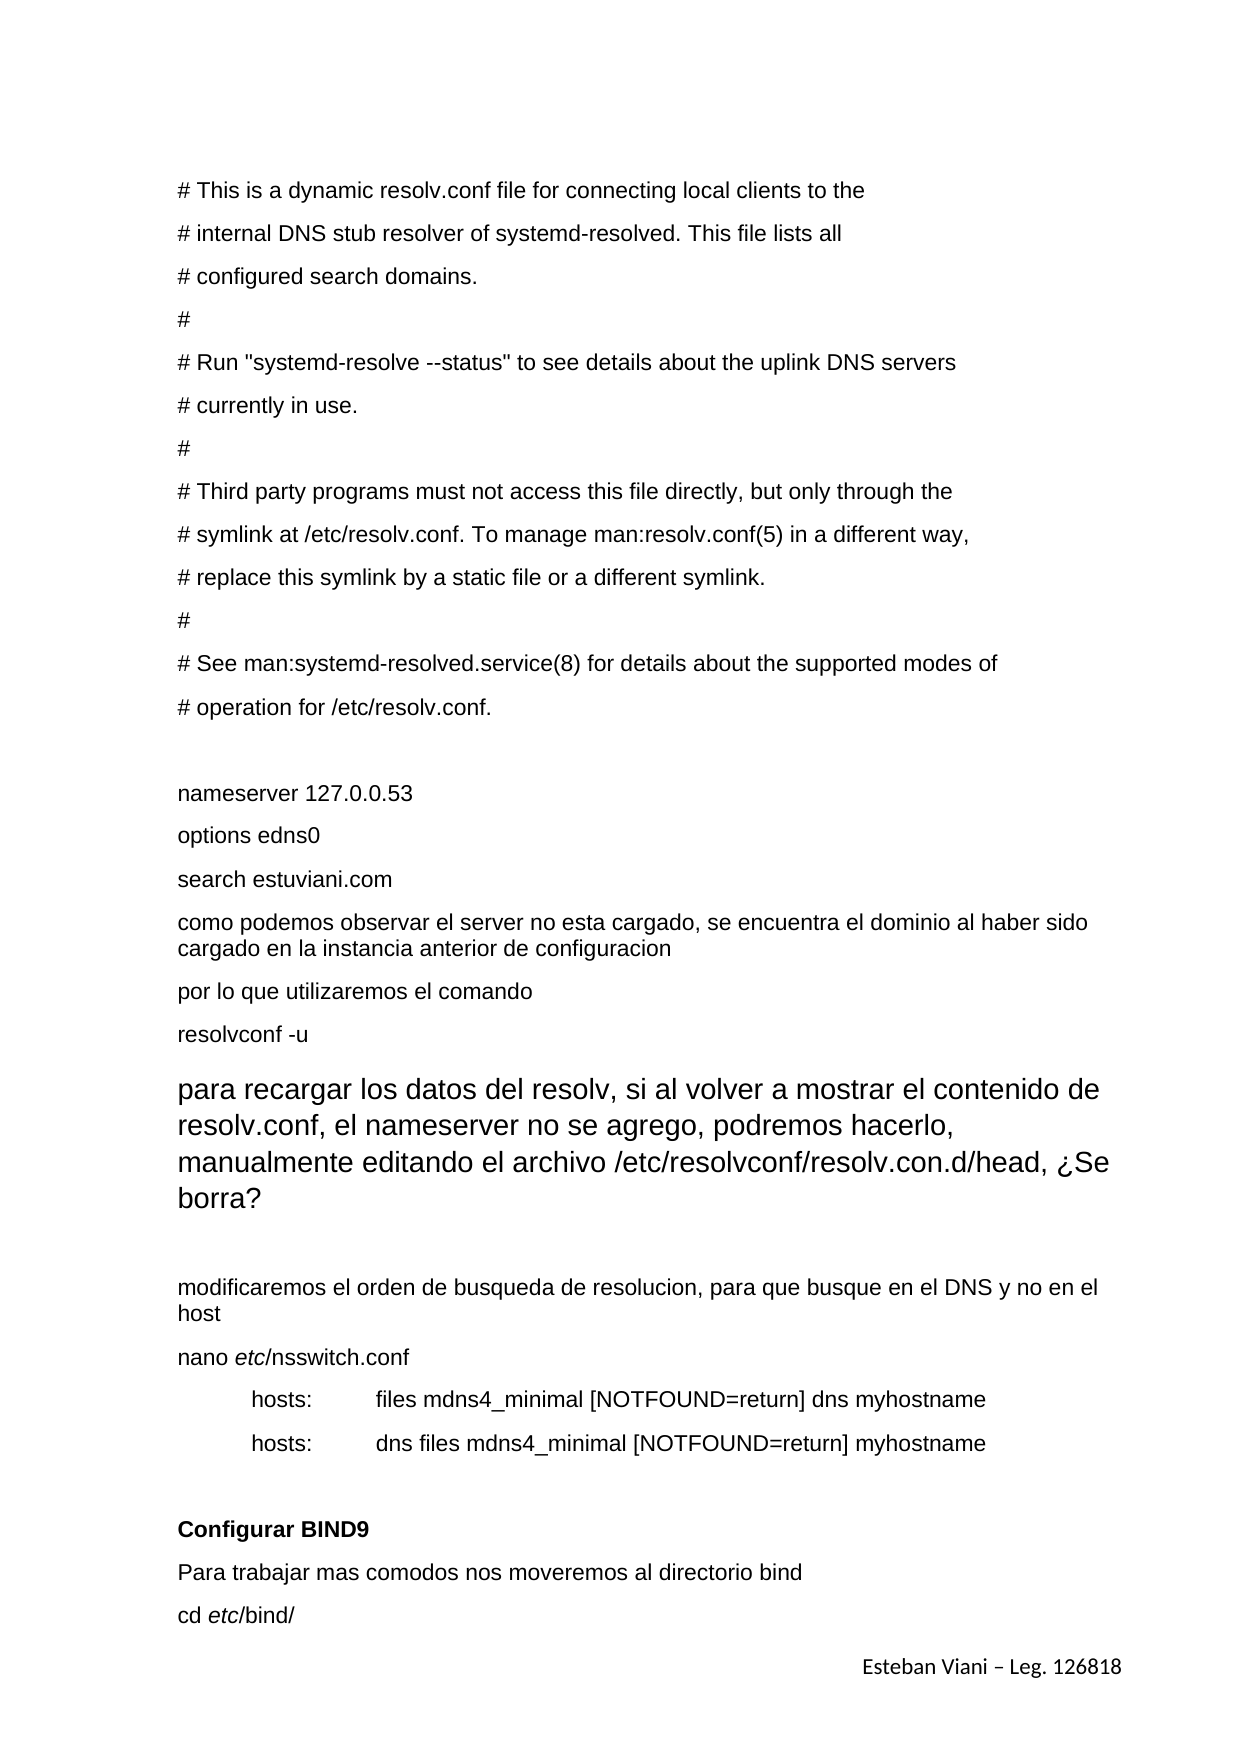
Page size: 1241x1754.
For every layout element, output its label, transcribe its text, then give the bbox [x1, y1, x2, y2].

text # [177, 607, 1122, 634]
text # [177, 435, 1122, 462]
text # Third party programs must not access this file directly, but only through the [177, 478, 1122, 505]
text como podemos observar el server no esta cargado, se encuentra el dominio al haber sido cargado en la instancia anterior de configuracion [177, 908, 1122, 961]
text resolvconf -u [177, 1021, 1122, 1047]
text modificaremos el orden de busqueda de resolucion, para que busque en el DNS y no en el host [177, 1274, 1122, 1327]
text # symlink at /etc/resolv.conf. To manage man:resolv.conf(5) in a different way, [177, 521, 1122, 548]
text # [177, 306, 1122, 333]
text por lo que utilizaremos el comando [177, 978, 1122, 1004]
text nameserver 127.0.0.53 [177, 779, 1122, 806]
text options edns0 [177, 822, 1122, 849]
text hosts: dns files mdns4_minimal [NOTFOUND=return] myhostname [177, 1429, 1122, 1456]
text # replace this symlink by a static file or a different symlink. [177, 564, 1122, 591]
text # operation for /etc/resolv.conf. [177, 693, 1122, 720]
title para recargar los datos del resolv, si al volver a mostrar el contenido de resolv.conf, el nameserver no se agrego, podremos hacerlo, manualmente editando el archivo /etc/resolvconf/resolv.con.d/head, ¿Se borra? [177, 1072, 1122, 1214]
text cd etc/bind/ [177, 1602, 1122, 1628]
text hosts: files mdns4_minimal [NOTFOUND=return] dns myhostname [177, 1386, 1122, 1413]
text search estuviani.com [177, 866, 1122, 892]
text # See man:systemd-resolved.service(8) for details about the supported modes of [177, 650, 1122, 677]
text Para trabajar mas comodos nos moveremos al directorio bind [177, 1558, 1122, 1585]
text # configured search domains. [177, 263, 1122, 289]
text # This is a dynamic resolv.conf file for connecting local clients to the [177, 177, 1122, 203]
text nano etc/nsswitch.conf [177, 1343, 1122, 1370]
text # currently in use. [177, 392, 1122, 419]
text # Run "systemd-resolve --status" to see details about the uplink DNS servers [177, 349, 1122, 376]
text # internal DNS stub resolver of systemd-resolved. This file lists all [177, 220, 1122, 247]
text Configurar BIND9 [177, 1516, 1122, 1542]
